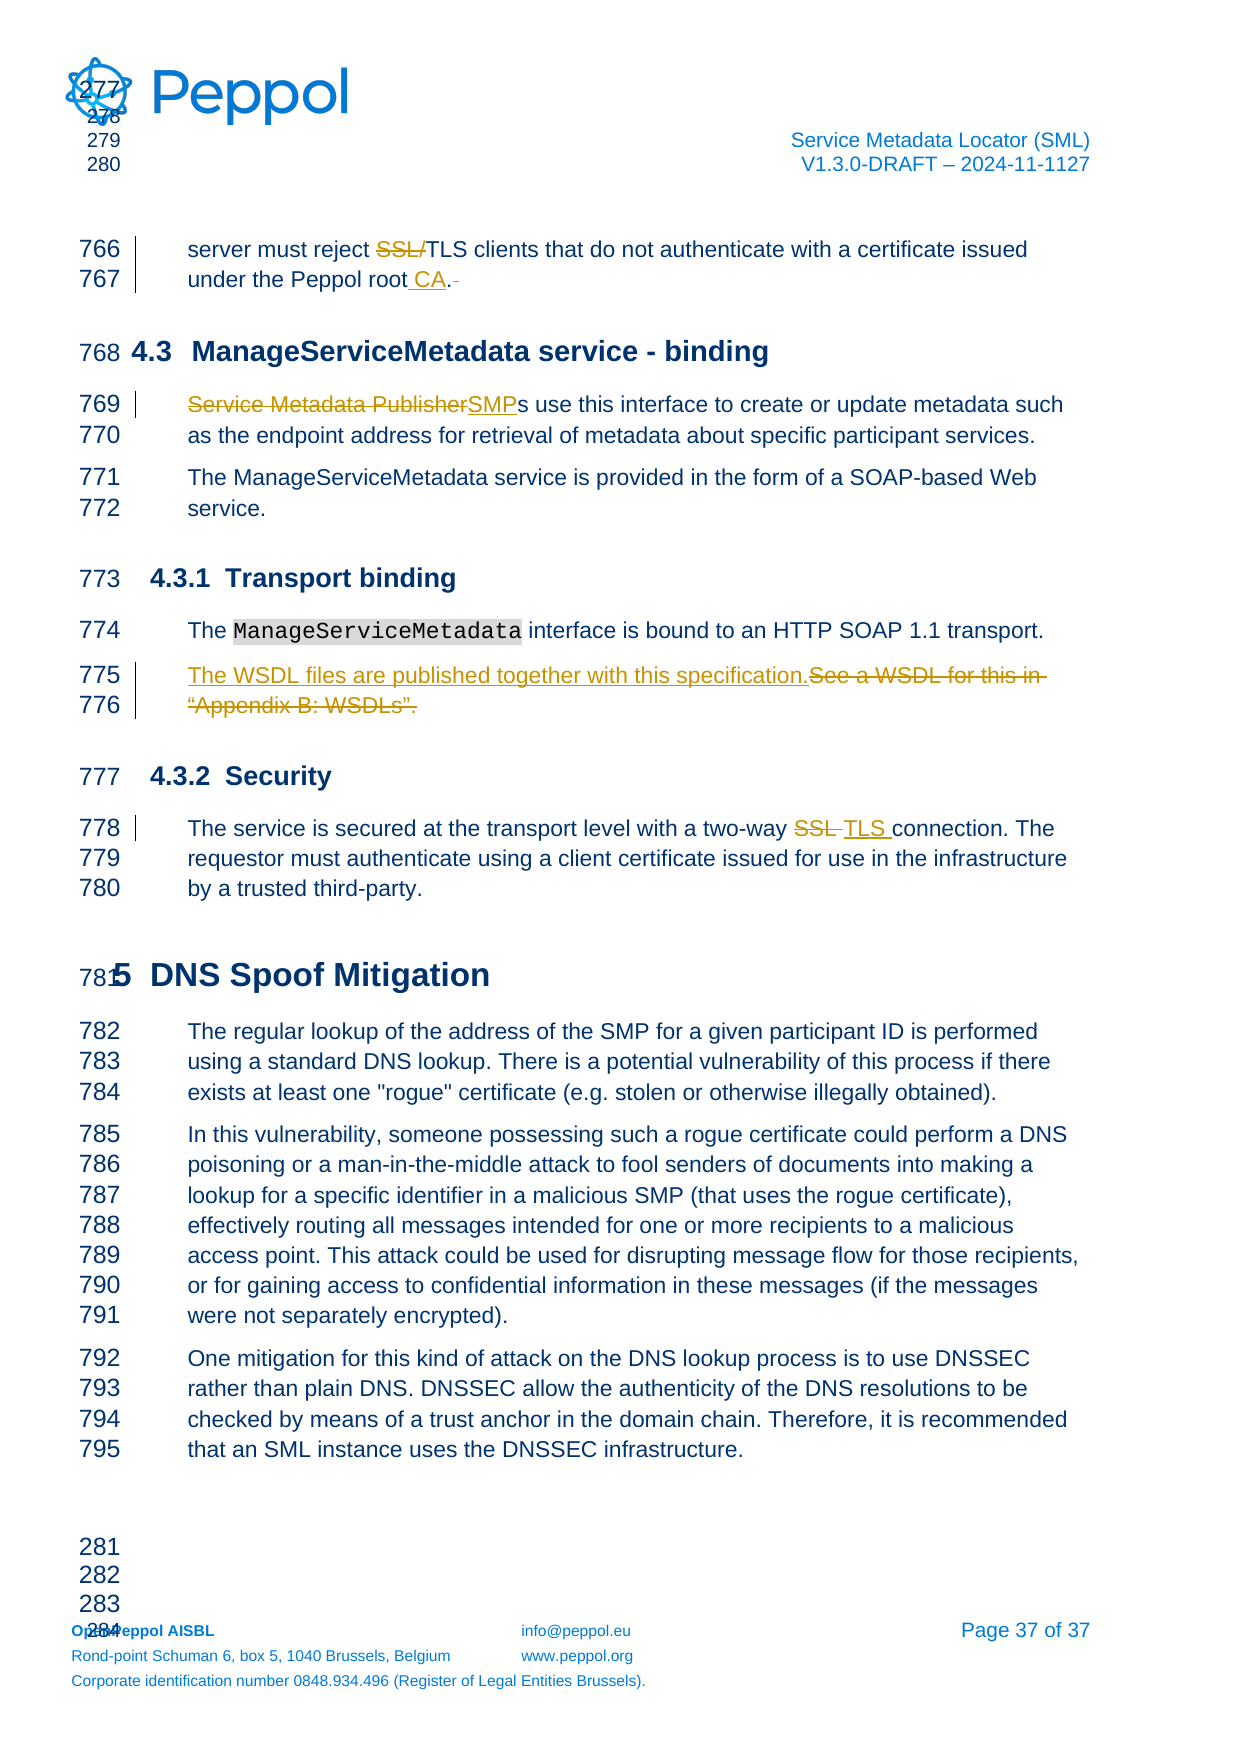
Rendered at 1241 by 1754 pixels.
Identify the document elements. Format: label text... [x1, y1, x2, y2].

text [187, 236, 1090, 293]
text One mitigation for this kind of attack on the DNS lookup process is to use DNSSEC rather than plain DNS. DNSSEC allow the authenticity of the DNS resolutions to be checked by means of a trust anchor in the domain chain. Therefore, it is recommended that an SML instance uses the DNSSEC infrastructure. [187, 1345, 1090, 1462]
text The ManageServiceMetadata interface is bound to an HTTP SOAP 1.1 transport. [187, 617, 1090, 645]
text s use this interface to create or update metadata such as the endpoint address for retrieval of metadata about specific participant services. [187, 391, 1090, 448]
text In this vulnerability, someone possessing such a rogue certificate could perform a DNS poisoning or a man-in-the-middle attack to fool senders of documents into making a lookup for a specific identifier in a malicious SMP (that uses the rogue certificate), effectively routing all messages intended for one or more recipients to a malicious access point. This attack could be used for disrupting message flow for those recipients, or for gaining access to confidential information in these messages (if the messages were not separately encrypted). [187, 1121, 1090, 1329]
picture [65, 57, 347, 126]
text The ManageServiceMetadata service is provided in the form of a SOAP-based Web service. [187, 464, 1090, 521]
subtitle Security [150, 760, 1090, 791]
subtitle DNS Spoof Mitigation [113, 955, 1090, 994]
text The service is secured at the transport level with a two-way connection. The requestor must authenticate using a client certificate issued for use in the infrastructure by a trusted third-party. [187, 814, 1090, 901]
subtitle Transport binding [150, 562, 1090, 593]
text The regular lookup of the address of the SMP for a given participant ID is performed using a standard DNS lookup. There is a potential vulnerability of this process if there exists at least one "rogue" certificate (e.g. stolen or otherwise illegally obtained). [187, 1018, 1090, 1105]
subtitle ManageServiceMetadata service - binding [131, 334, 1090, 368]
